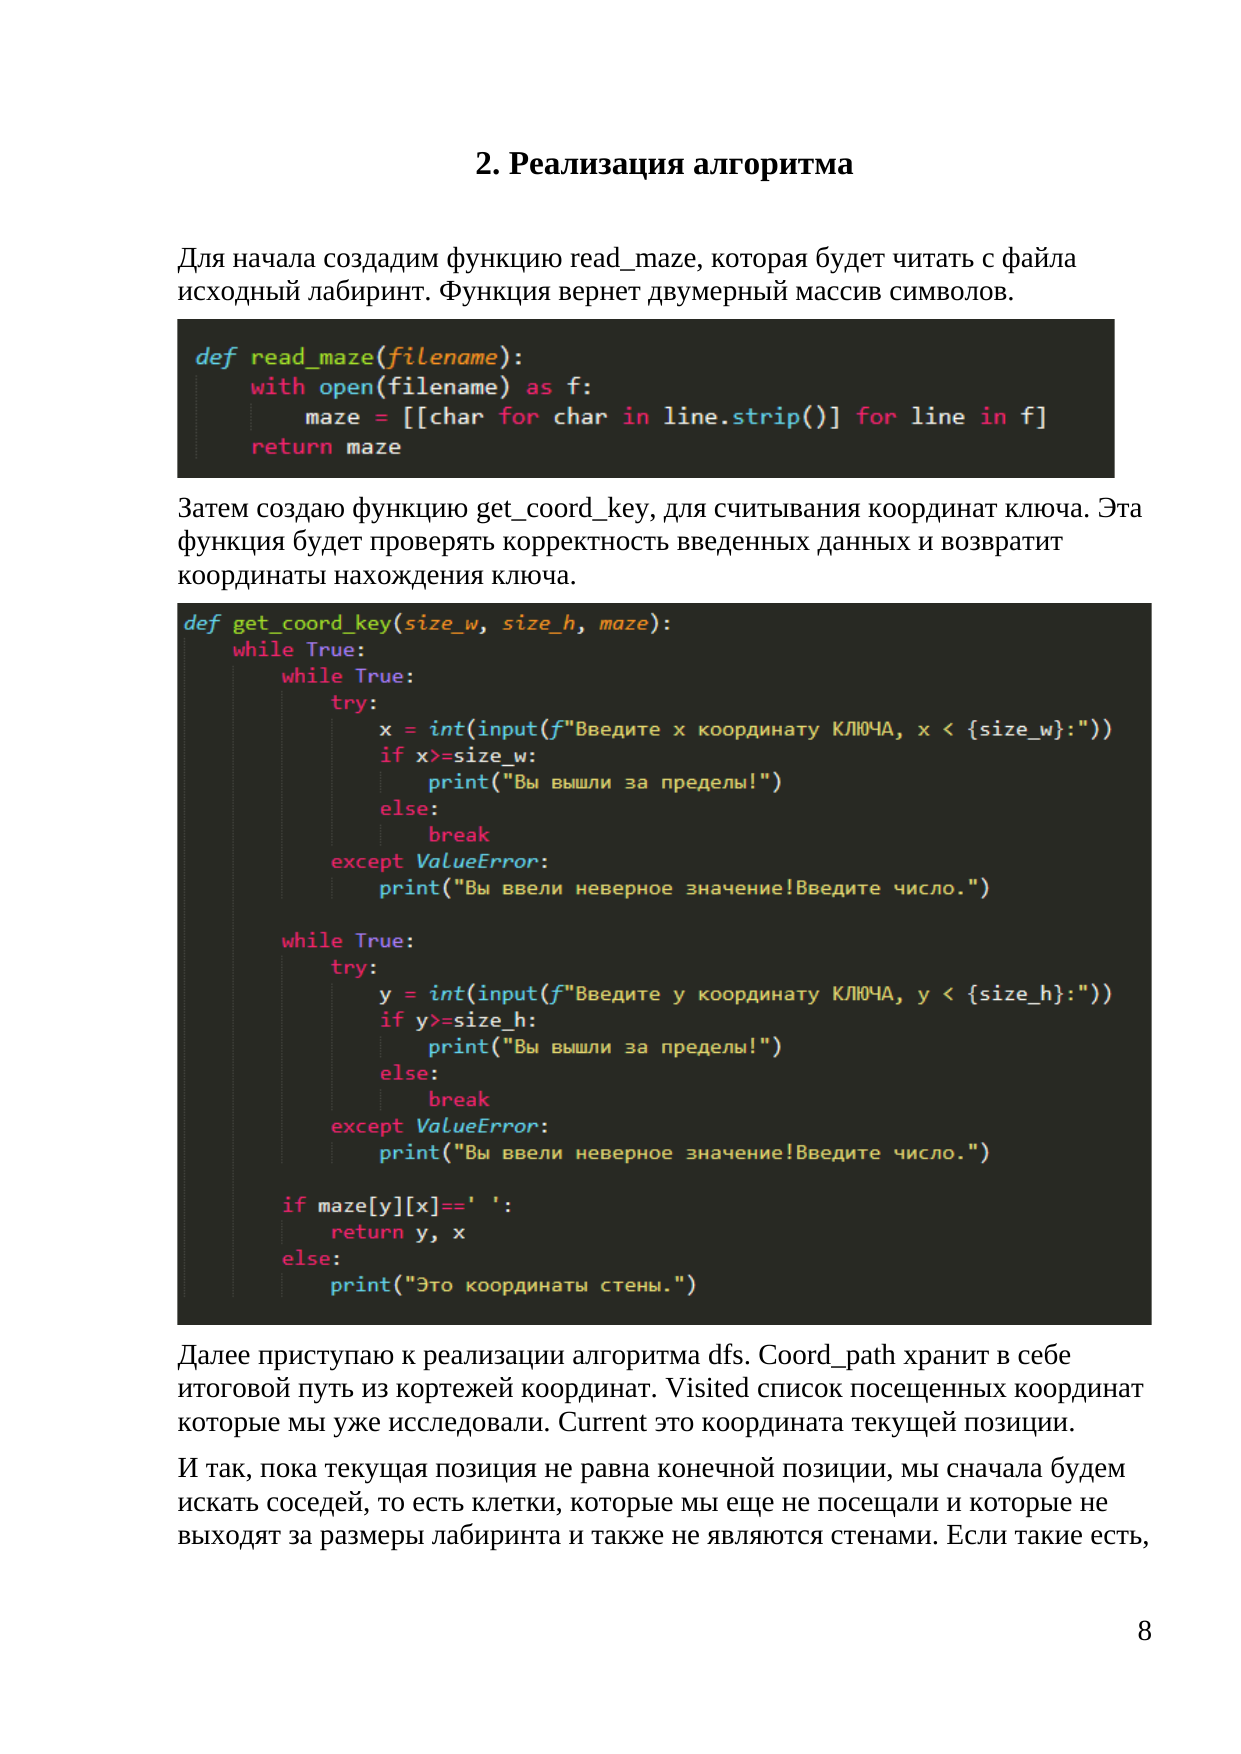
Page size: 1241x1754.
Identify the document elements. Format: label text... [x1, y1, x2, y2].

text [177, 1450, 1152, 1551]
picture [177, 603, 1152, 1325]
picture [177, 319, 1115, 478]
text Далее приступаю к реализации алгоритма dfs. Coord_path хранит в себе итоговой путь из кортежей координат. Visited список посещенных координат которые мы уже исследовали. Current это координата текущей позиции. [177, 1337, 1152, 1438]
subtitle 2. Реализация алгоритма [177, 143, 1152, 181]
text Для начала создадим функцию read_maze, которая будет читать с файла исходный лабиринт. Функция вернет двумерный массив символов. [177, 240, 1152, 307]
text Затем создаю функцию get_coord_key, для считывания координат ключа. Эта функция будет проверять корректность введенных данных и возвратит координаты нахождения ключа. [177, 490, 1152, 591]
